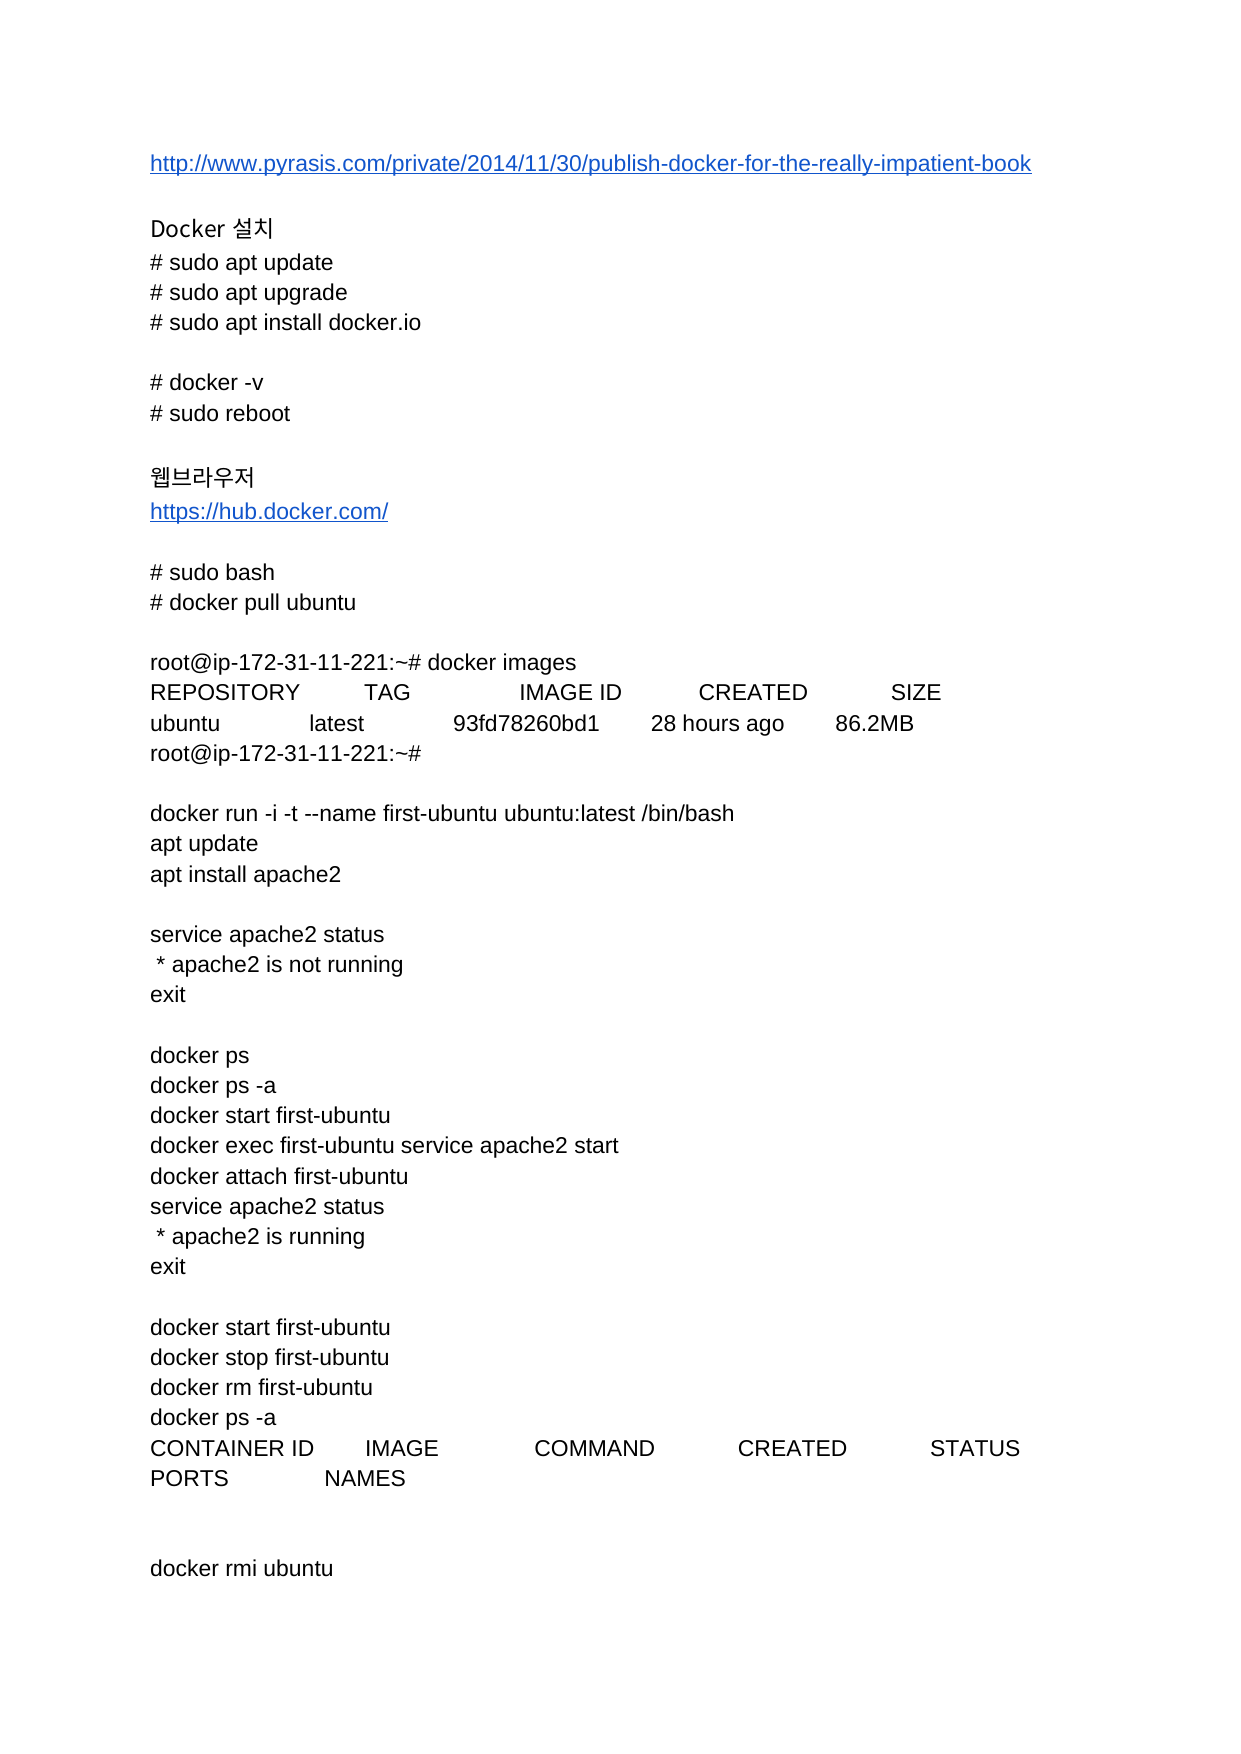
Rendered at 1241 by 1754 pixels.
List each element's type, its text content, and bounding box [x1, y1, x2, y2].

text # docker pull ubuntu [150, 589, 1090, 615]
text ubuntu latest 93fd78260bd1 28 hours ago 86.2MB [150, 709, 1090, 736]
text apt install apache2 [150, 861, 1090, 887]
text # sudo apt update [150, 248, 1090, 275]
text root@ip-172-31-11-221:~# [150, 740, 1090, 766]
text # sudo apt install docker.io [150, 309, 1090, 335]
text docker ps -a [150, 1404, 1090, 1431]
text https://hub.docker.com/ [150, 498, 1090, 524]
text docker attach first-ubuntu [150, 1163, 1090, 1189]
text * apache2 is running [150, 1223, 1090, 1249]
text # sudo bash [150, 558, 1090, 585]
text docker ps -a [150, 1072, 1090, 1098]
text docker rmi ubuntu [150, 1555, 1090, 1582]
text exit [150, 1253, 1090, 1280]
text Docker 설치 [150, 210, 1090, 244]
text root@ip-172-31-11-221:~# docker images [150, 649, 1090, 676]
text docker start first-ubuntu [150, 1102, 1090, 1129]
text exit [150, 981, 1090, 1008]
text apt update [150, 830, 1090, 857]
text REPOSITORY TAG IMAGE ID CREATED SIZE [150, 679, 1090, 706]
text # sudo apt upgrade [150, 279, 1090, 305]
text * apache2 is not running [150, 951, 1090, 978]
text 웹브라우저 [150, 460, 1090, 493]
text docker exec first-ubuntu service apache2 start [150, 1132, 1090, 1159]
text CONTAINER ID IMAGE COMMAND CREATED STATUS PORTS NAMES [150, 1434, 1090, 1491]
text service apache2 status [150, 921, 1090, 947]
text # docker -v [150, 369, 1090, 396]
text http://www.pyrasis.com/private/2014/11/30/publish-docker-for-the-really-impatient-book [150, 150, 1090, 176]
text service apache2 status [150, 1193, 1090, 1219]
text docker run -i -t --name first-ubuntu ubuntu:latest /bin/bash [150, 800, 1090, 827]
text docker stop first-ubuntu [150, 1344, 1090, 1370]
text docker rm first-ubuntu [150, 1374, 1090, 1401]
text docker start first-ubuntu [150, 1314, 1090, 1340]
text docker ps [150, 1042, 1090, 1068]
text # sudo reboot [150, 399, 1090, 426]
